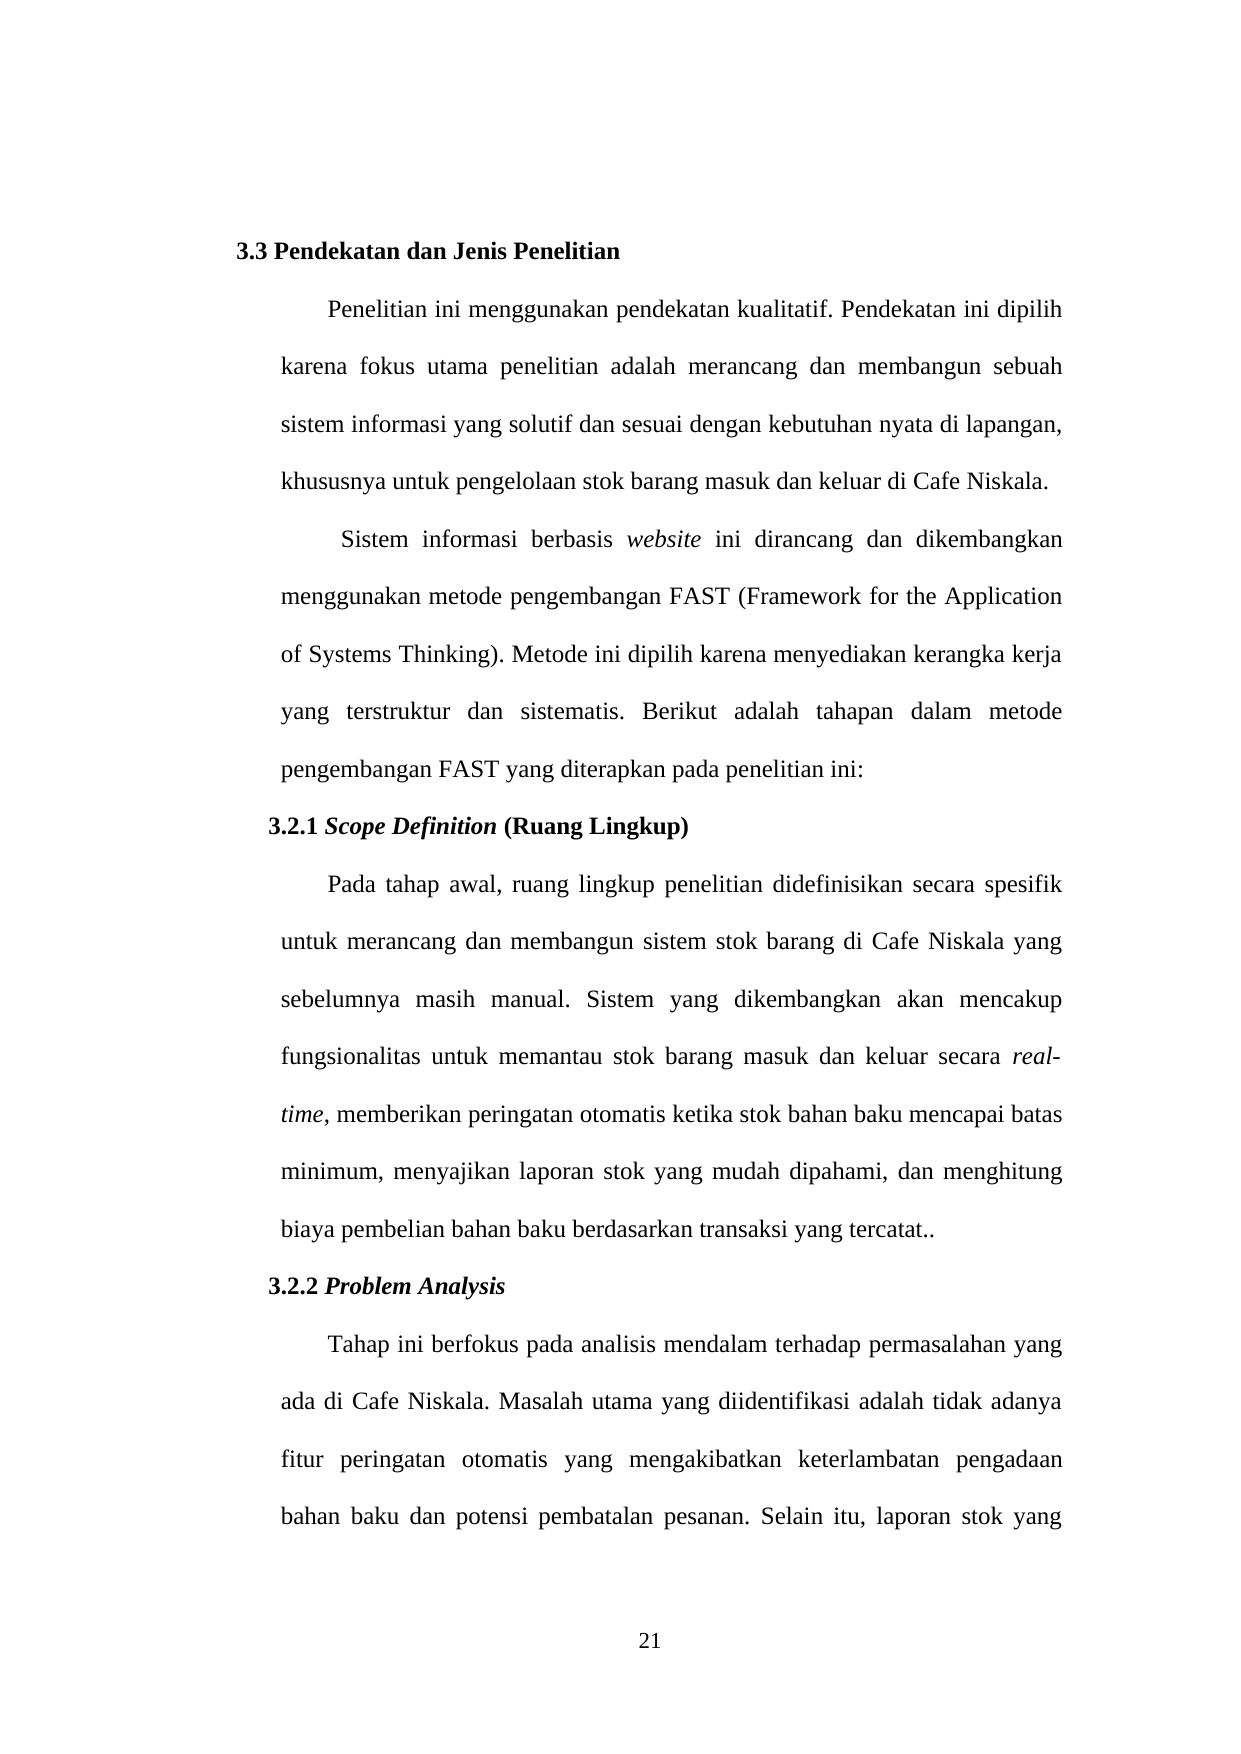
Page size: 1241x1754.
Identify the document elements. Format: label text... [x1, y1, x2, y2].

text 3.2.2 Problem Analysis [221, 1271, 1063, 1300]
subtitle 3.3 Pendekatan dan Jenis Penelitian [236, 236, 1063, 265]
text Pada tahap awal, ruang lingkup penelitian didefinisikan secara spesifik untuk merancang dan membangun sistem stok barang di Cafe Niskala yang sebelumnya masih manual. Sistem yang dikembangkan akan mencakup fungsionalitas untuk memantau stok barang masuk dan keluar secara real-time, memberikan peringatan otomatis ketika stok bahan baku mencapai batas minimum, menyajikan laporan stok yang mudah dipahami, dan menghitung biaya pembelian bahan baku berdasarkan transaksi yang tercatat.. [281, 869, 1063, 1242]
text Penelitian ini menggunakan pendekatan kualitatif. Pendekatan ini dipilih karena fokus utama penelitian adalah merancang dan membangun sebuah sistem informasi yang solutif dan sesuai dengan kebutuhan nyata di lapangan, khususnya untuk pengelolaan stok barang masuk dan keluar di Cafe Niskala. [281, 294, 1063, 495]
text 3.2.1 Scope Definition (Ruang Lingkup) [221, 811, 1063, 840]
text Sistem informasi berbasis website ini dirancang dan dikembangkan menggunakan metode pengembangan FAST (Framework for the Application of Systems Thinking). Metode ini dipilih karena menyediakan kerangka kerja yang terstruktur dan sistematis. Berikut adalah tahapan dalam metode pengembangan FAST yang diterapkan pada penelitian ini: [281, 524, 1063, 782]
